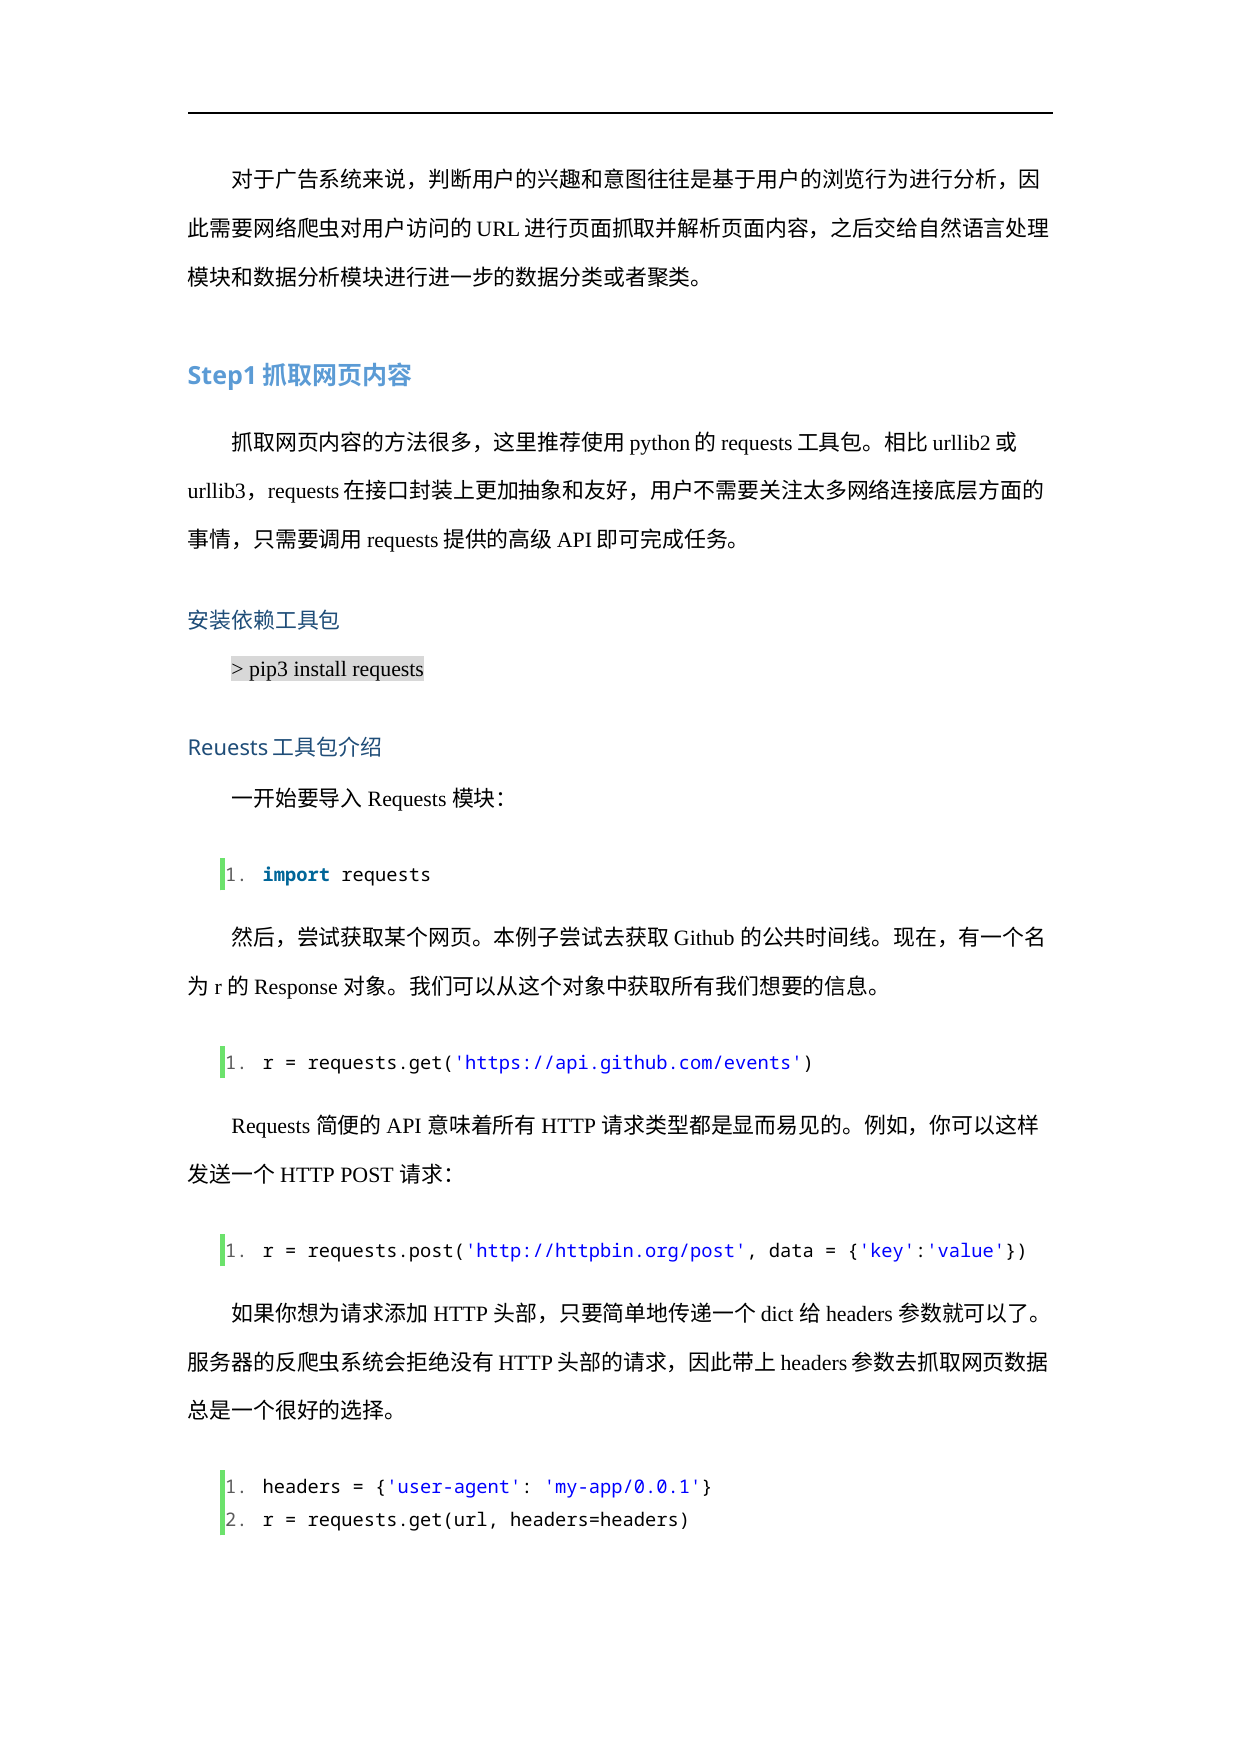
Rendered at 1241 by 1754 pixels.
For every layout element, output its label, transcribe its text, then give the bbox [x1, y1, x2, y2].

text Reuests工具包介绍 [187, 731, 1053, 763]
list import requests [225, 858, 1053, 890]
text Requests 简便的 API 意味着所有 HTTP 请求类型都是显而易见的。例如，你可以这样发送一个 HTTP POST 请求： [187, 1107, 1053, 1189]
text 安装依赖工具包 [187, 603, 1053, 636]
text 抓取网页内容的方法很多，这里推荐使用python的requests工具包。相比urllib2或urllib3，requests在接口封装上更加抽象和友好，用户不需要关注太多网络连接底层方面的事情，只需要调用requests提供的高级API即可完成任务。 [187, 424, 1053, 554]
text 一开始要导入 Requests 模块： [187, 780, 1053, 813]
text > pip3 install requests [187, 653, 1053, 685]
text 然后，尝试获取某个网页。本例子尝试去获取 Github 的公共时间线。现在，有一个名为 r 的 Response 对象。我们可以从这个对象中获取所有我们想要的信息。 [187, 919, 1053, 1001]
list headers = {'user-agent': 'my-app/0.0.1'} [225, 1470, 1053, 1503]
list r = requests.get(url, headers=headers) [225, 1503, 1053, 1535]
text Step1抓取网页内容 [187, 341, 1053, 406]
text 对于广告系统来说，判断用户的兴趣和意图往往是基于用户的浏览行为进行分析，因此需要网络爬虫对用户访问的URL进行页面抓取并解析页面内容，之后交给自然语言处理模块和数据分析模块进行进一步的数据分类或者聚类。 [187, 162, 1053, 292]
text 如果你想为请求添加 HTTP 头部，只要简单地传递一个 dict 给 headers 参数就可以了。服务器的反爬虫系统会拒绝没有HTTP头部的请求，因此带上headers参数去抓取网页数据总是一个很好的选择。 [187, 1295, 1053, 1425]
list r = requests.post('http://httpbin.org/post', data = {'key':'value'}) [225, 1234, 1053, 1266]
list r = requests.get('https://api.github.com/events') [225, 1046, 1053, 1078]
